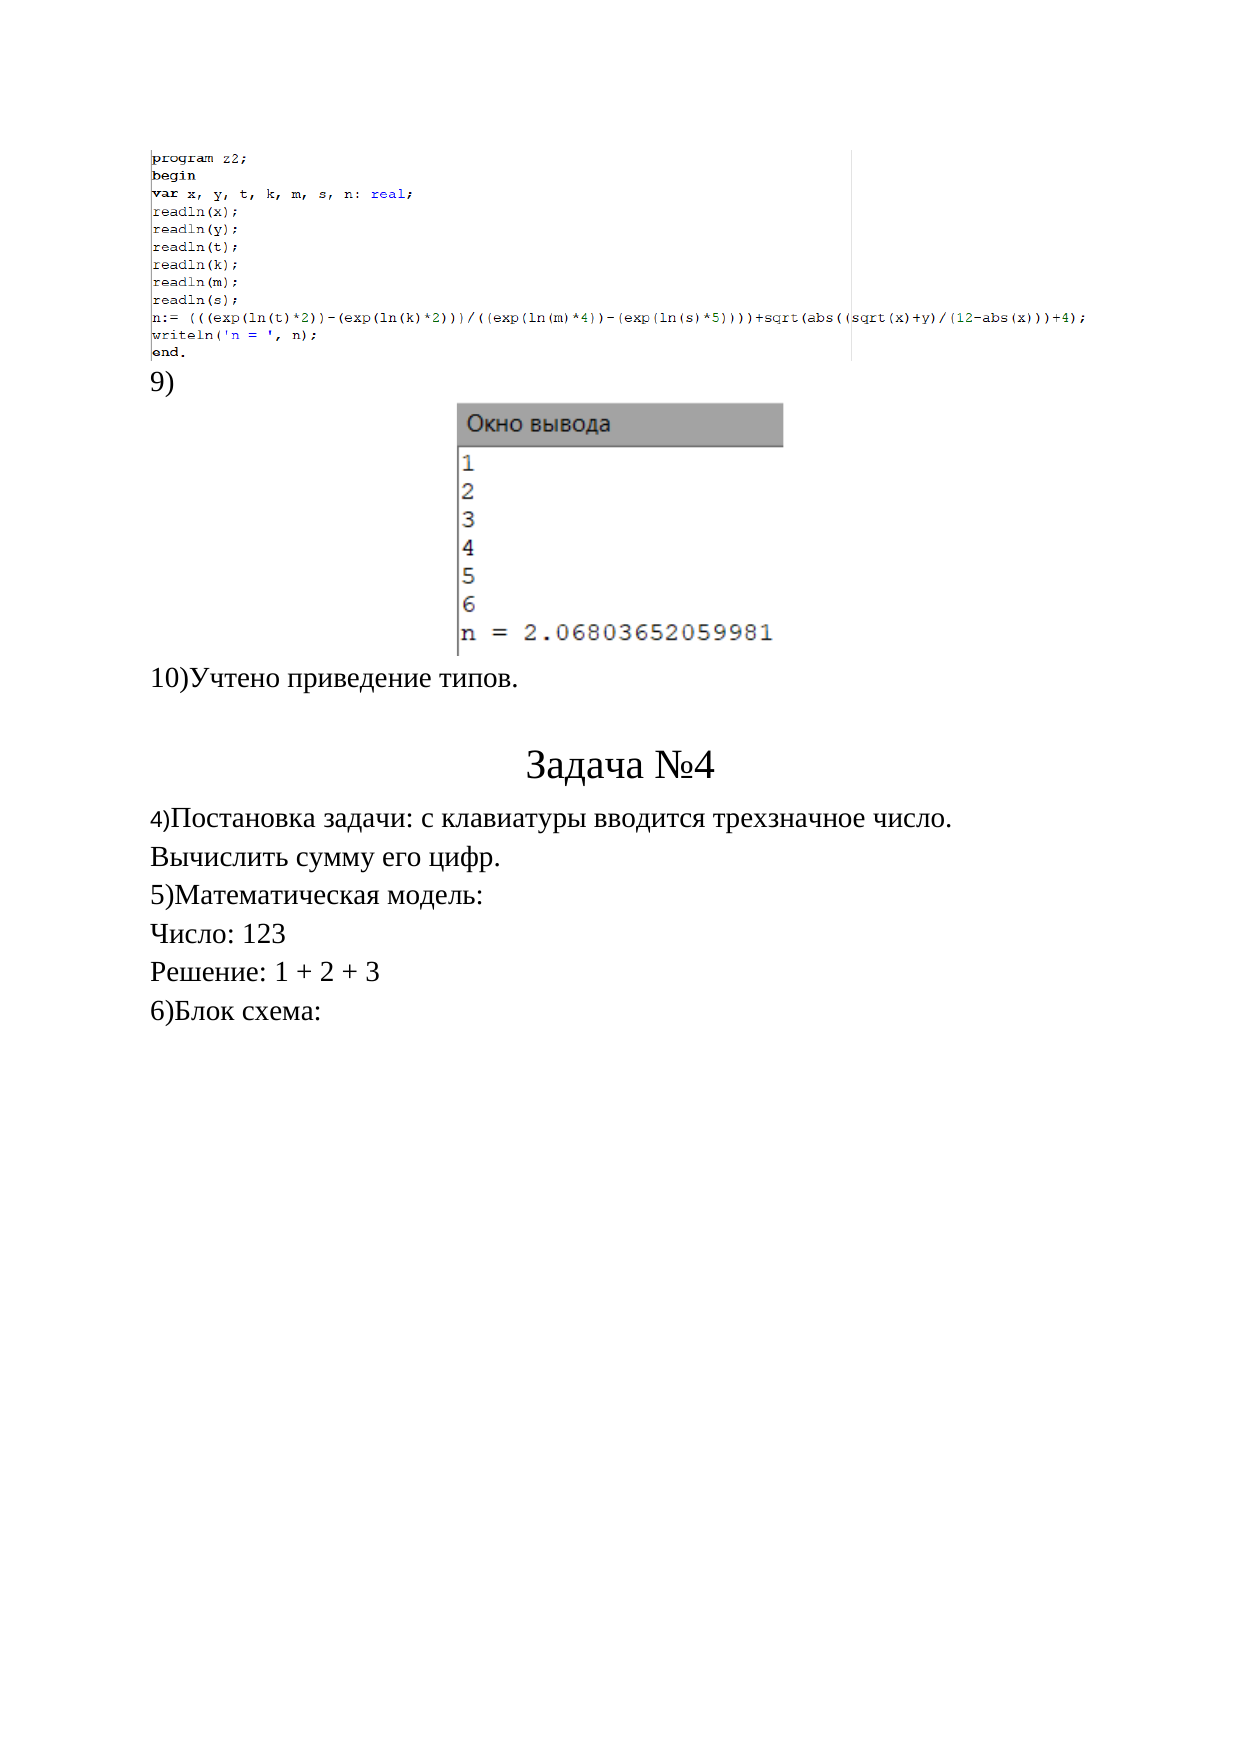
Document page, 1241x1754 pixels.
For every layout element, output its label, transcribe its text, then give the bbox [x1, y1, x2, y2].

text 9) [150, 364, 1090, 398]
text Решение: 1 + 2 + 3 [150, 954, 1090, 988]
text 10)Учтено приведение типов. [150, 660, 1090, 693]
picture [150, 150, 1091, 361]
subtitle Задача №4 [150, 740, 1090, 788]
text Число: 123 [150, 916, 1090, 949]
text 5)Математическая модель: [150, 877, 1090, 911]
text 6)Блок схема: [150, 993, 1090, 1027]
picture [456, 402, 784, 656]
text 4)Постановка задачи: с клавиатуры вводится трехзначное число. Вычислить сумму его цифр. [150, 800, 1090, 872]
